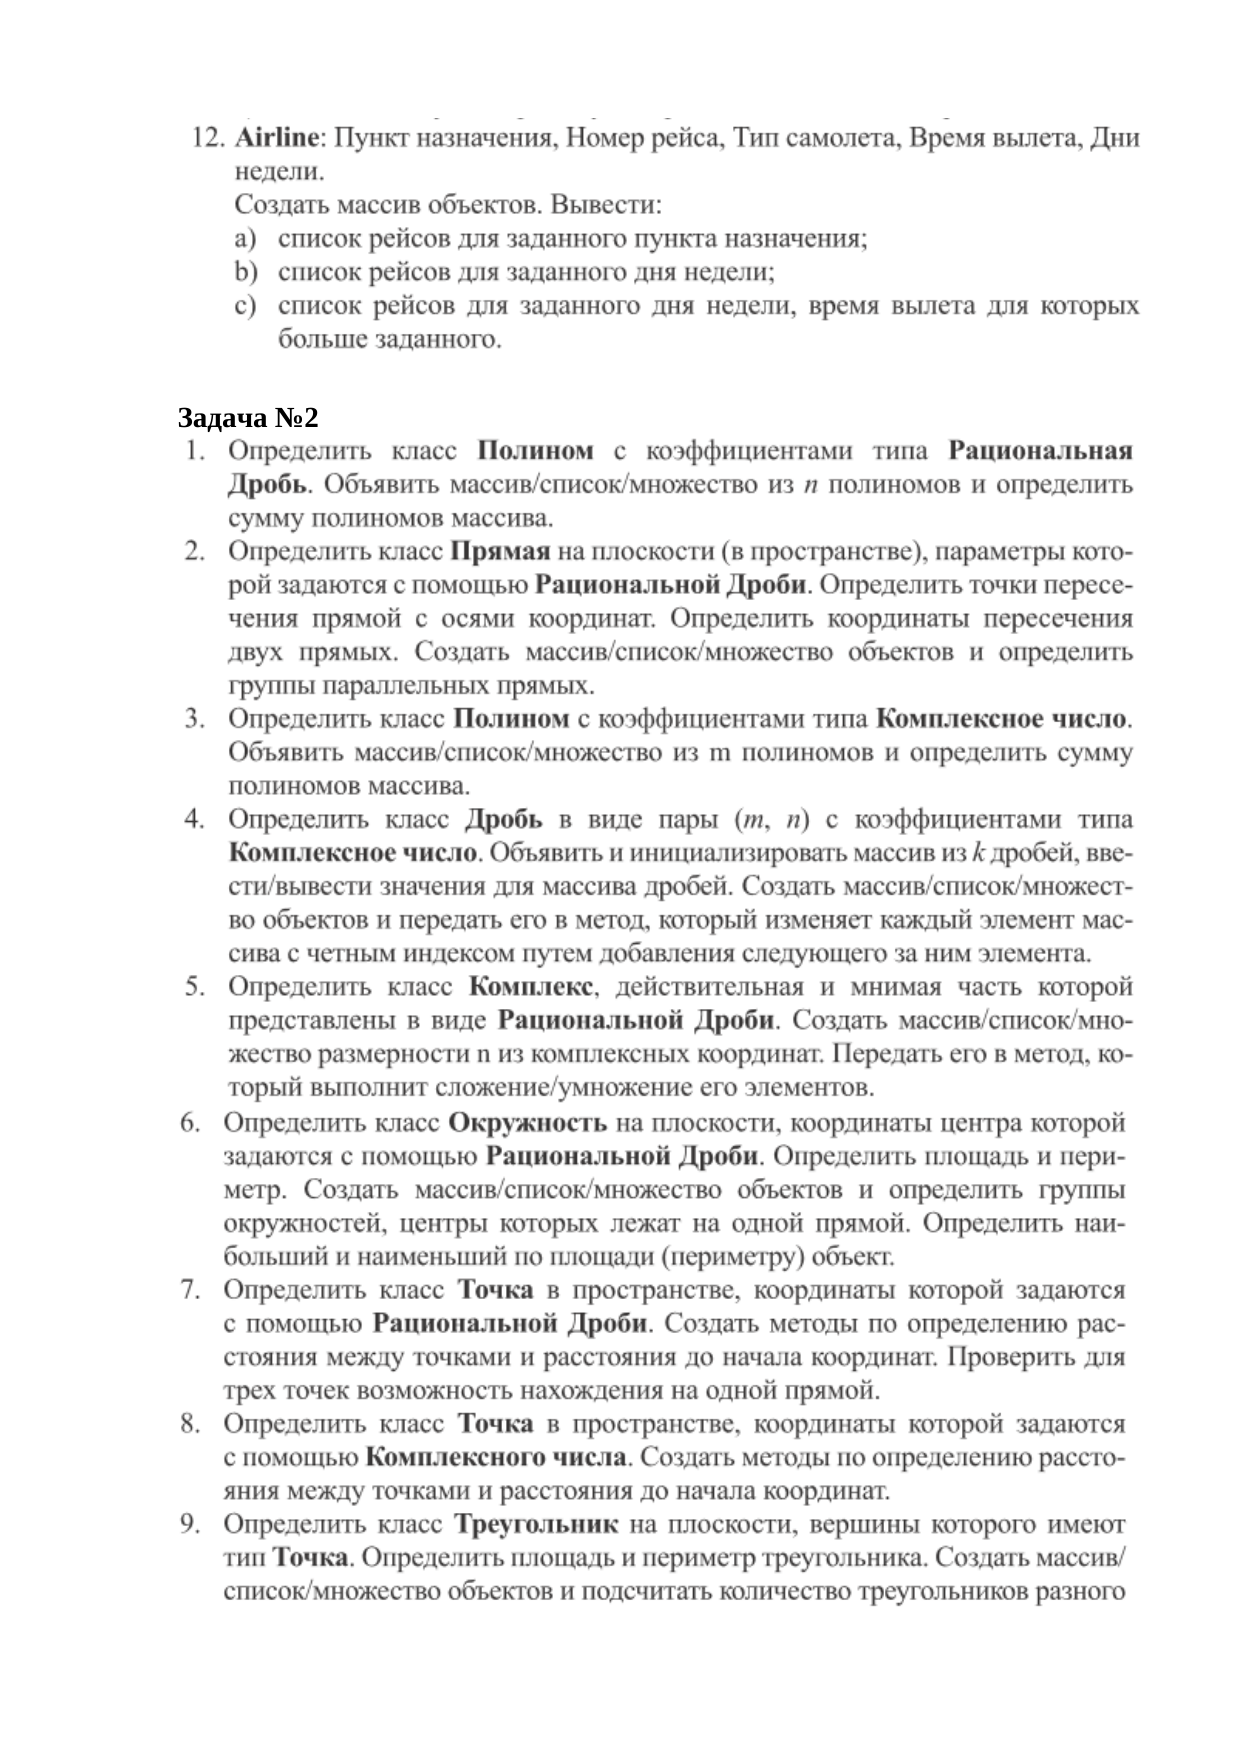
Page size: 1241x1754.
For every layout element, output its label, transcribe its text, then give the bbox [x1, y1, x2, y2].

picture [177, 118, 1151, 367]
picture [177, 433, 1152, 1617]
text Задача №2 [177, 400, 1152, 433]
